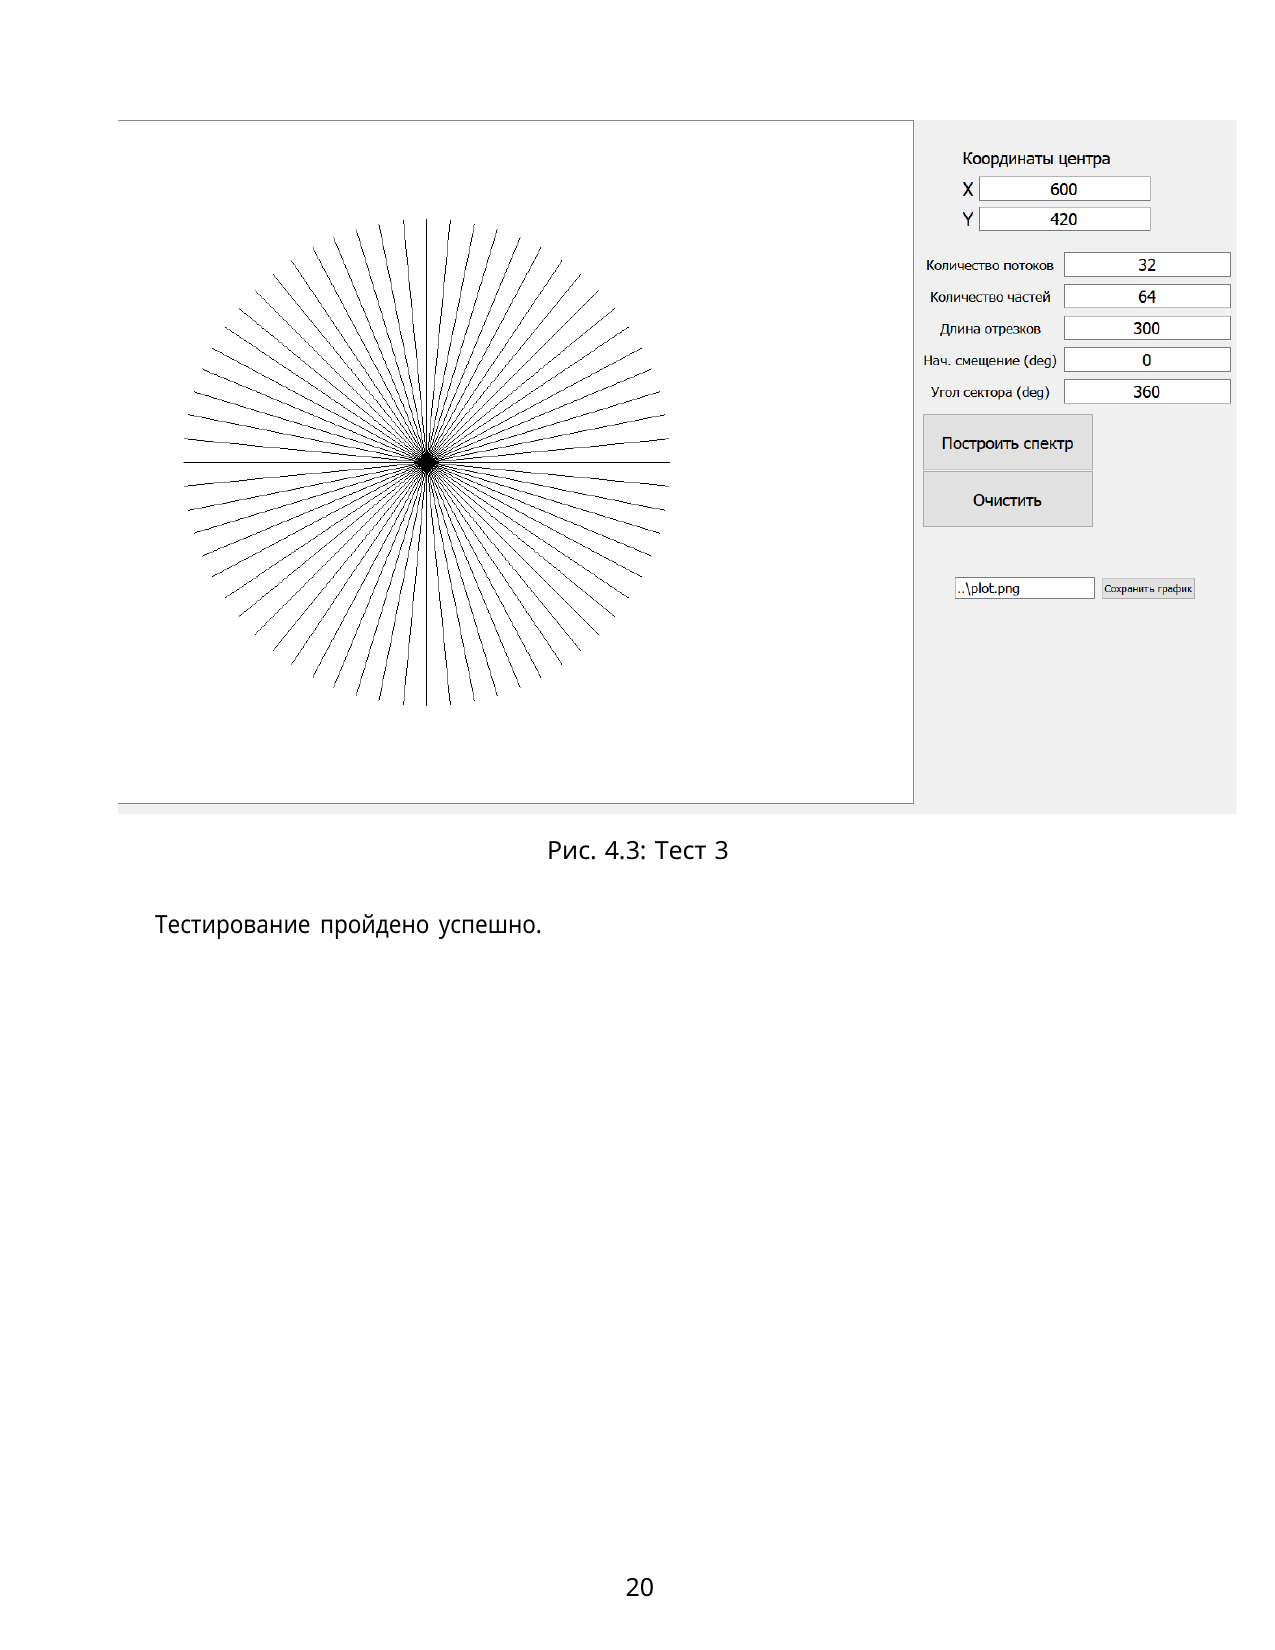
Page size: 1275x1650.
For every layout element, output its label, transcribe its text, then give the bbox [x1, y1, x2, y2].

text Тестирование пройдено успешно. [155, 907, 1248, 941]
picture [118, 120, 1237, 814]
text Рис. 4.3: Тест 3 [105, 833, 1170, 867]
